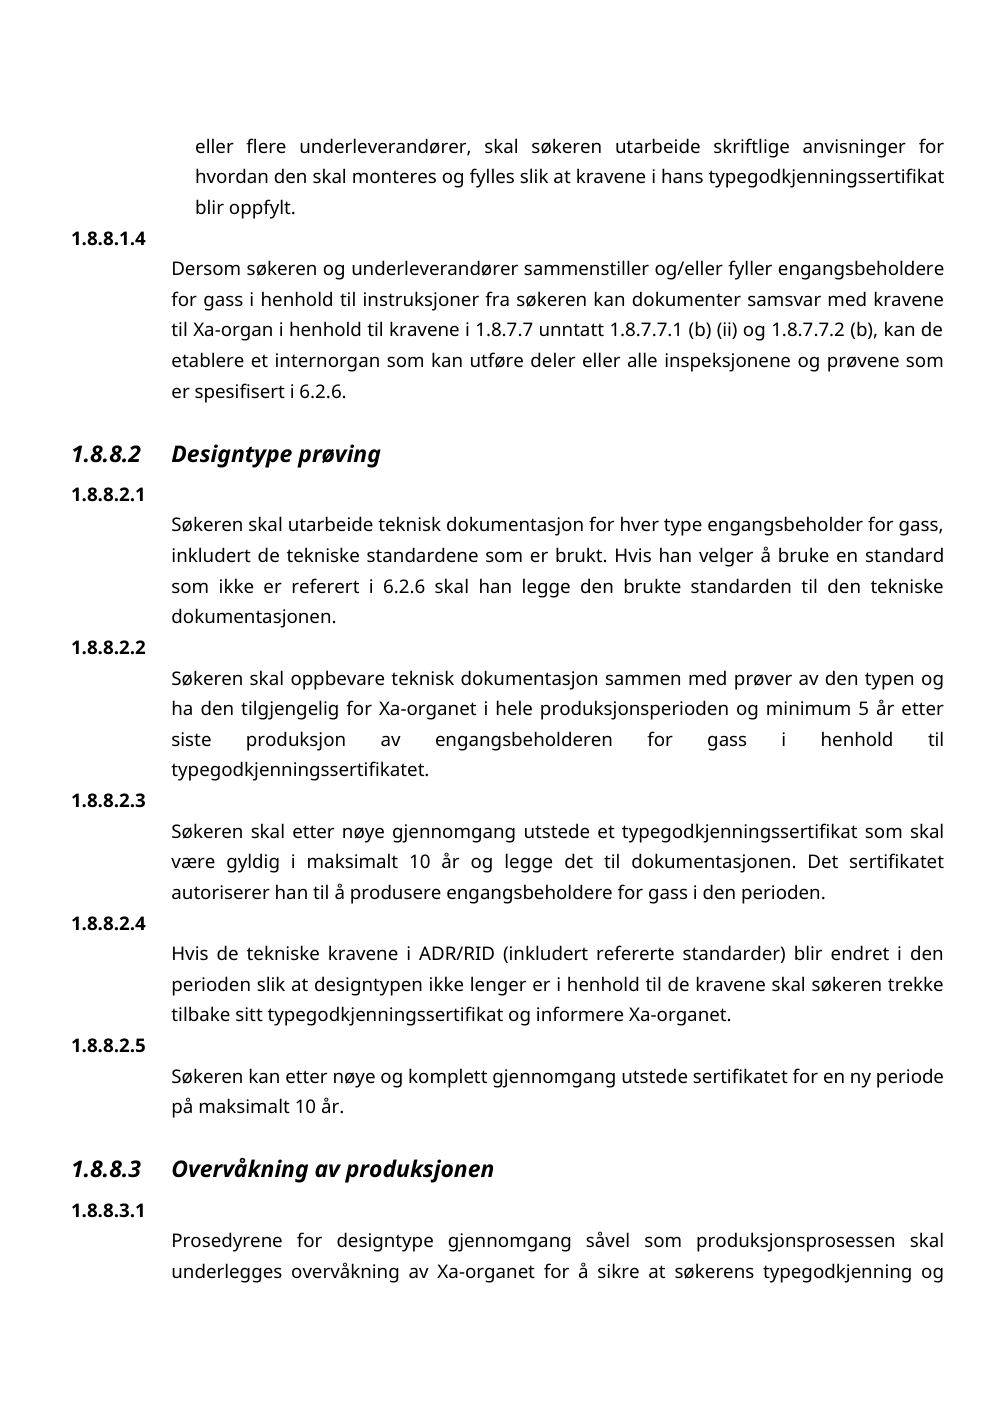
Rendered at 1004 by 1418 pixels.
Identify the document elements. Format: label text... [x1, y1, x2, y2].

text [171, 133, 945, 220]
text Søkeren skal utarbeide teknisk dokumentasjon for hver type engangsbeholder for gass, inkludert de tekniske standardene som er brukt. Hvis han velger å bruke en standard som ikke er referert i 6.2.6 skal han legge den brukte standarden til den tekniske dokumentasjonen. [171, 512, 945, 629]
text 1.8.8.3 Overvåkning av produksjonen [71, 1153, 945, 1185]
text 1.8.8.2 Designtype prøving [71, 438, 945, 469]
text 1.8.8.3.1 [71, 1197, 945, 1222]
text Hvis de tekniske kravene i ADR/RID (inkludert refererte standarder) blir endret i den perioden slik at designtypen ikke lenger er i henhold til de kravene skal søkeren trekke tilbake sitt typegodkjenningssertifikat og informere Xa-organet. [171, 941, 945, 1027]
text 1.8.8.2.2 [71, 634, 945, 660]
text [171, 1227, 945, 1284]
text 1.8.8.2.1 [71, 481, 945, 507]
text Søkeren skal etter nøye gjennomgang utstede et typegodkjenningssertifikat som skal være gyldig i maksimalt 10 år og legge det til dokumentasjonen. Det sertifikatet autoriserer han til å produsere engangsbeholdere for gass i den perioden. [171, 818, 945, 905]
text 1.8.8.1.4 [71, 225, 945, 250]
text 1.8.8.2.3 [71, 787, 945, 813]
text Søkeren skal oppbevare teknisk dokumentasjon sammen med prøver av den typen og ha den tilgjengelig for Xa-organet i hele produksjonsperioden og minimum 5 år etter siste produksjon av engangsbeholderen for gass i henhold til typegodkjenningssertifikatet. [171, 665, 945, 782]
text Dersom søkeren og underleverandører sammenstiller og/eller fyller engangsbeholdere for gass i henhold til instruksjoner fra søkeren kan dokumenter samsvar med kravene til Xa-organ i henhold til kravene i 1.8.7.7 unntatt 1.8.7.7.1 (b) (ii) og 1.8.7.7.2 (b), kan de etablere et internorgan som kan utføre deler eller alle inspeksjonene og prøvene som er spesifisert i 6.2.6. [171, 255, 945, 403]
text Søkeren kan etter nøye og komplett gjennomgang utstede sertifikatet for en ny periode på maksimalt 10 år. [171, 1063, 945, 1119]
text 1.8.8.2.5 [71, 1032, 945, 1058]
text 1.8.8.2.4 [71, 910, 945, 935]
